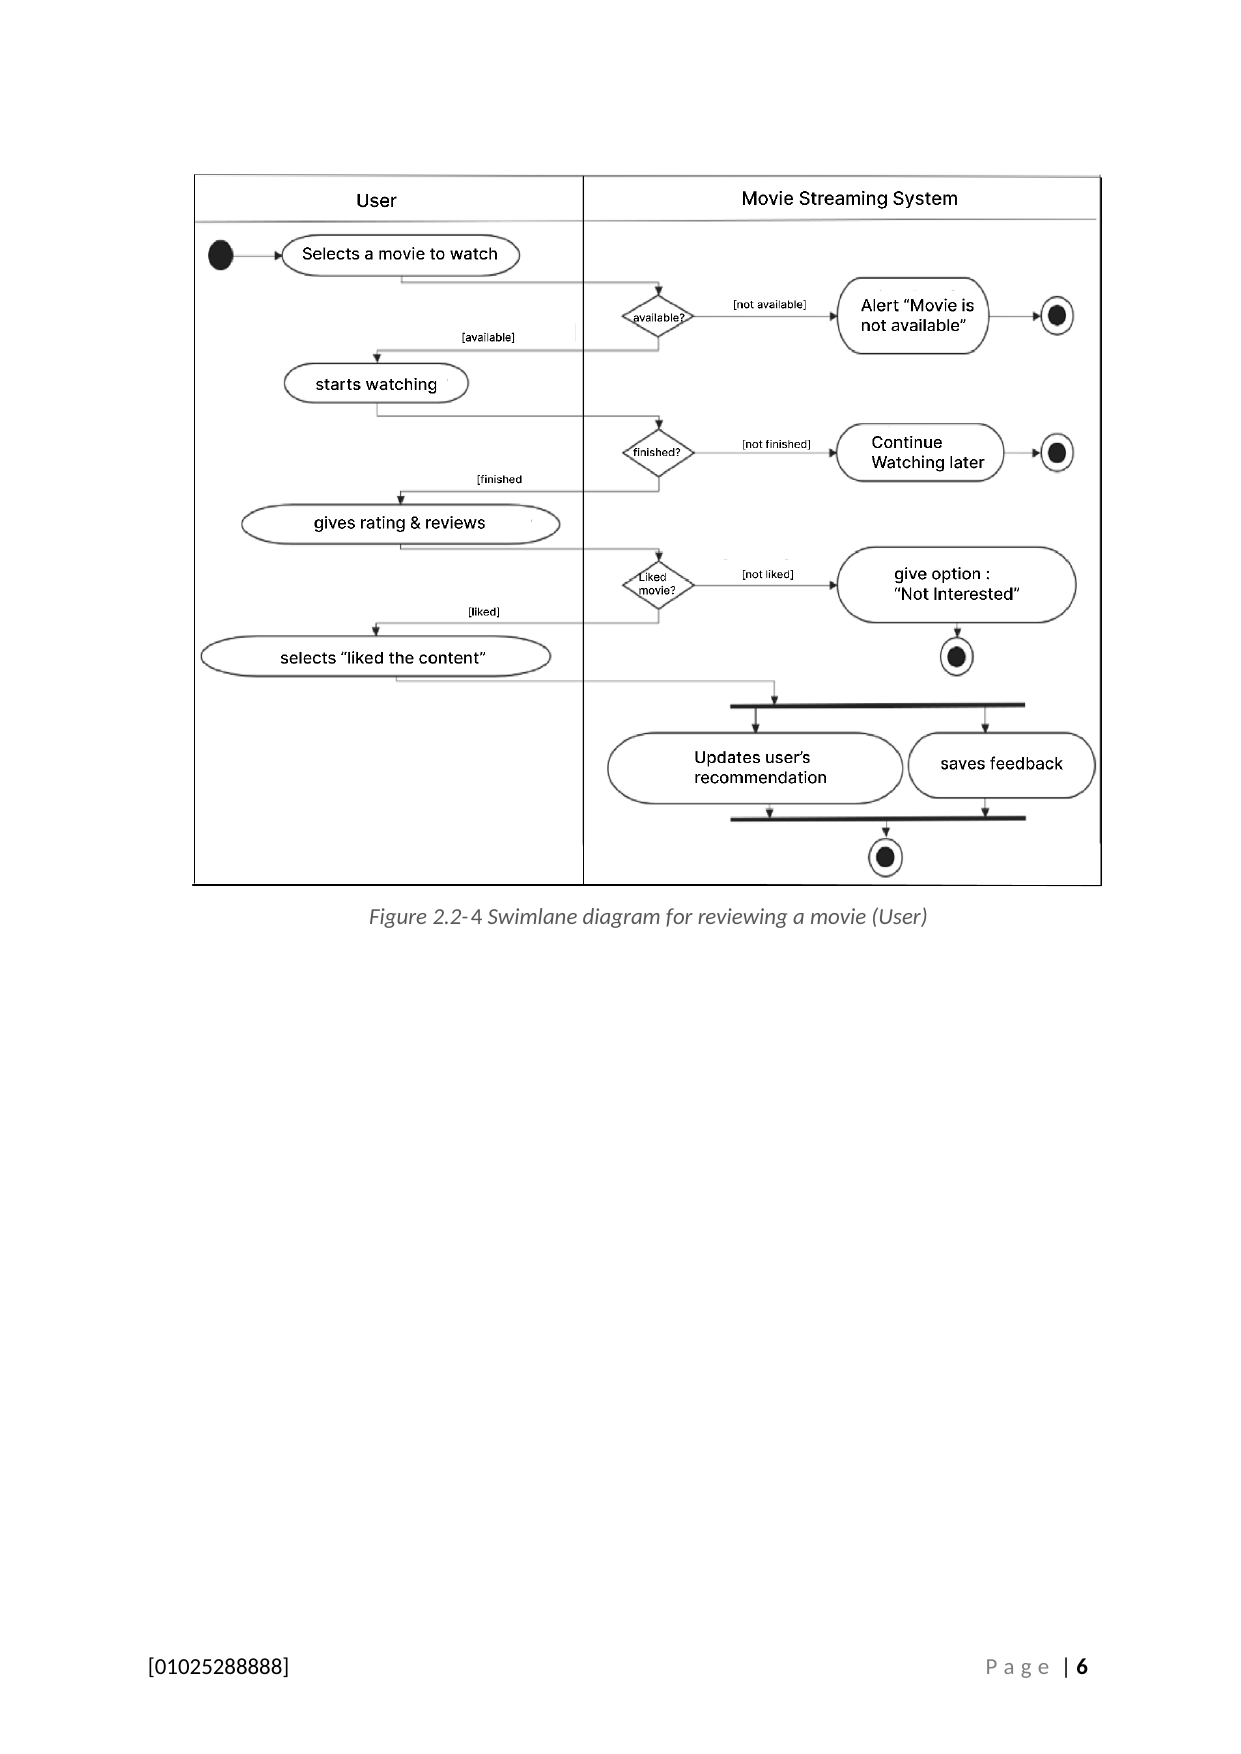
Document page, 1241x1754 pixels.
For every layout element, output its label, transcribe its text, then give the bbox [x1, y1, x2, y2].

picture [147, 150, 1152, 903]
